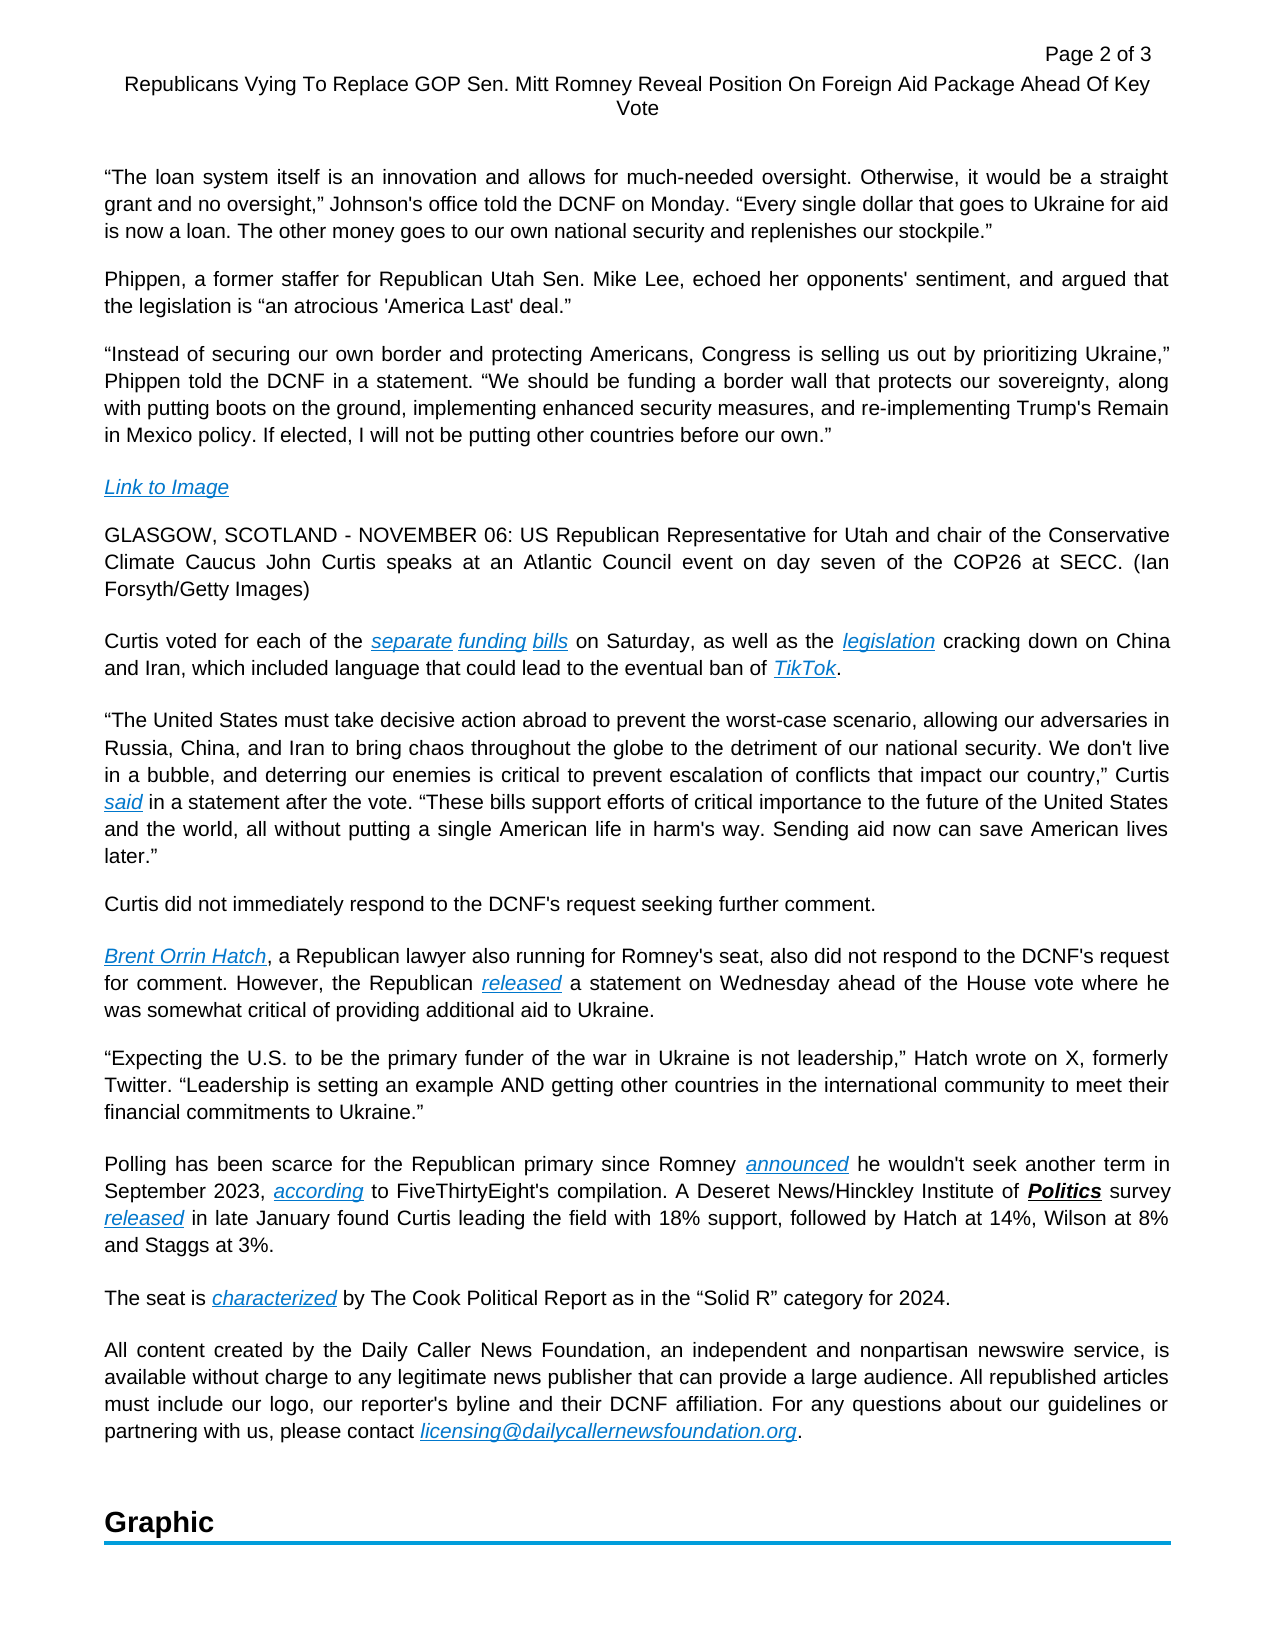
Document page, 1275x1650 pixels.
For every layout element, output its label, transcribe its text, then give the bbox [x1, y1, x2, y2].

text All content created by the Daily Caller News Foundation, an independent and nonpartisan newswire service, is available without charge to any legitimate news publisher that can provide a large audience. All republished articles must include our logo, our reporter's byline and their DCNF affiliation. For any questions about our guidelines or partnering with us, please contact licensing@dailycallernewsfoundation.org. [104, 1334, 1171, 1443]
text Graphic [104, 1468, 1171, 1538]
text The seat is characterized by The Cook Political Report as in the “Solid R” category for 2024. [104, 1282, 1171, 1309]
text GLASGOW, SCOTLAND - NOVEMBER 06: US Republican Representative for Utah and chair of the Conservative Climate Caucus John Curtis speaks at an Atlantic Council event on day seven of the COP26 at SECC. (Ian Forsyth/Getty Images) [104, 520, 1171, 601]
text Curtis voted for each of the separate funding bills on Saturday, as well as the legislation cracking down on China and Iran, which included language that could lead to the eventual ban of TikTok. [104, 626, 1171, 680]
text “Instead of securing our own border and protecting Americans, Congress is selling us out by prioritizing Ukraine,” Phippen told the DCNF in a statement. “We should be funding a border wall that protects our sovereignty, along with putting boots on the ground, implementing enhanced security measures, and re-implementing Trump's Remain in Mexico policy. If elected, I will not be putting other countries before our own.” [104, 338, 1171, 447]
text “The United States must take decisive action abroad to prevent the worst-case scenario, allowing our adversaries in Russia, China, and Iran to bring chaos throughout the globe to the detriment of our national security. We don't live in a bubble, and deterring our enemies is critical to prevent escalation of conflicts that impact our country,” Curtis said in a statement after the vote. “These bills support efforts of critical importance to the future of the United States and the world, all without putting a single American life in harm's way. Sending aid now can save American lives later.” [104, 705, 1171, 868]
text “Expecting the U.S. to be the primary funder of the war in Ukraine is not leadership,” Hatch wrote on X, formerly Twitter. “Leadership is setting an example AND getting other countries in the international community to meet their financial commitments to Ukraine.” [104, 1043, 1171, 1124]
text Polling has been scarce for the Republican primary since Romney announced he wouldn't seek another term in September 2023, according to FiveThirtyEight's compilation. A Deseret News/Hinckley Institute of Politics survey released in late January found Curtis leading the field with 18% support, followed by Hatch at 14%, Wilson at 8% and Staggs at 3%. [104, 1149, 1171, 1257]
text Curtis did not immediately respond to the DCNF's request seeking further comment. [104, 888, 1171, 916]
text Brent Orrin Hatch, a Republican lawyer also running for Romney's seat, also did not respond to the DCNF's request for comment. However, the Republican released a statement on Wednesday ahead of the House vote where he was somewhat critical of providing additional aid to Ukraine. [104, 941, 1171, 1022]
text Phippen, a former staffer for Republican Utah Sen. Mike Lee, echoed her opponents' sentiment, and argued that the legislation is “an atrocious 'America Last' deal.” [104, 263, 1171, 318]
text “The loan system itself is an innovation and allows for much-needed oversight. Otherwise, it would be a straight grant and no oversight,” Johnson's office told the DCNF on Monday. “Every single dollar that goes to Ukraine for aid is now a loan. The other money goes to our own national security and replenishes our stockpile.” [104, 161, 1171, 243]
text Link to Image [104, 472, 1171, 499]
